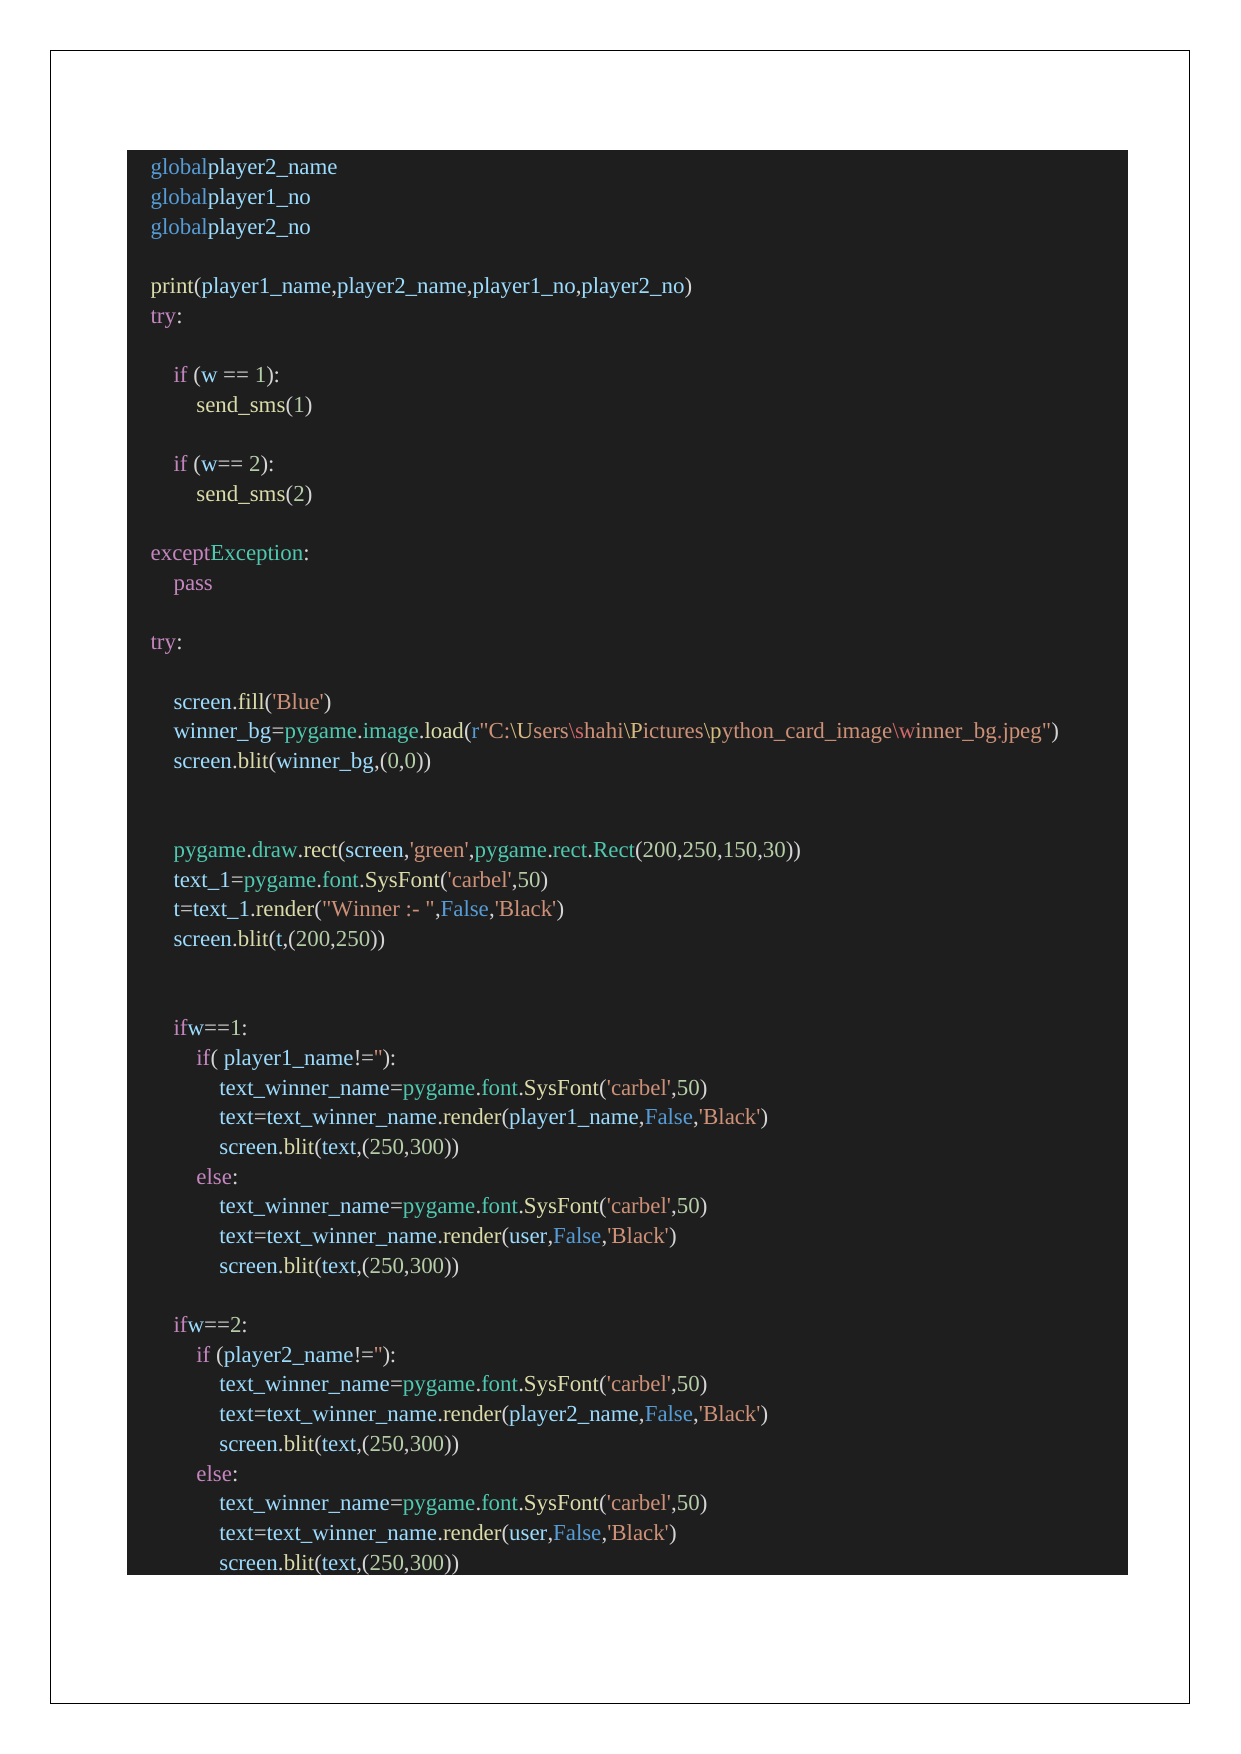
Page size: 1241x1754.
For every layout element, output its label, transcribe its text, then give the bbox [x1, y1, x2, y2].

text ifw==1: [127, 1011, 1128, 1041]
text text_winner_name=pygame.font.SysFont('carbel',50) [127, 1070, 1128, 1100]
text globalplayer2_name [127, 150, 1128, 180]
text globalplayer1_no [127, 180, 1128, 209]
text pygame.draw.rect(screen,'green',pygame.rect.Rect(200,250,150,30)) [127, 833, 1128, 862]
text screen.blit(text,(250,300)) [127, 1130, 1128, 1159]
text text_1=pygame.font.SysFont('carbel',50) [127, 862, 1128, 892]
text send_sms(2) [127, 477, 1128, 506]
text globalplayer2_no [127, 209, 1128, 239]
text screen.fill('Blue') [127, 684, 1128, 714]
text if( player1_name!=''): [127, 1041, 1128, 1070]
text exceptException: [127, 536, 1128, 566]
text text=text_winner_name.render(user,False,'Black') [127, 1219, 1128, 1248]
text if (w== 2): [127, 447, 1128, 477]
text try: [127, 625, 1128, 655]
text text=text_winner_name.render(player2_name,False,'Black') [127, 1397, 1128, 1427]
text else: [127, 1159, 1128, 1189]
text screen.blit(text,(250,300)) [127, 1248, 1128, 1278]
text pass [127, 566, 1128, 595]
text else: [127, 1456, 1128, 1486]
text screen.blit(text,(250,300)) [127, 1427, 1128, 1456]
text winner_bg=pygame.image.load(r"C:\Users\shahi\Pictures\python_card_image\winner_bg.jpeg") [127, 714, 1128, 744]
text text=text_winner_name.render(user,False,'Black') [127, 1516, 1128, 1545]
text text_winner_name=pygame.font.SysFont('carbel',50) [127, 1189, 1128, 1219]
text text_winner_name=pygame.font.SysFont('carbel',50) [127, 1486, 1128, 1516]
text t=text_1.render("Winner :- ",False,'Black') [127, 892, 1128, 922]
text if (w == 1): [127, 358, 1128, 387]
text print(player1_name,player2_name,player1_no,player2_no) [127, 269, 1128, 298]
text screen.blit(text,(250,300)) [127, 1545, 1128, 1575]
text screen.blit(winner_bg,(0,0)) [127, 744, 1128, 773]
text text_winner_name=pygame.font.SysFont('carbel',50) [127, 1367, 1128, 1397]
text text=text_winner_name.render(player1_name,False,'Black') [127, 1100, 1128, 1130]
text try: [127, 298, 1128, 328]
text ifw==2: [127, 1308, 1128, 1337]
text send_sms(1) [127, 387, 1128, 417]
text if (player2_name!=''): [127, 1337, 1128, 1367]
text screen.blit(t,(200,250)) [127, 922, 1128, 952]
